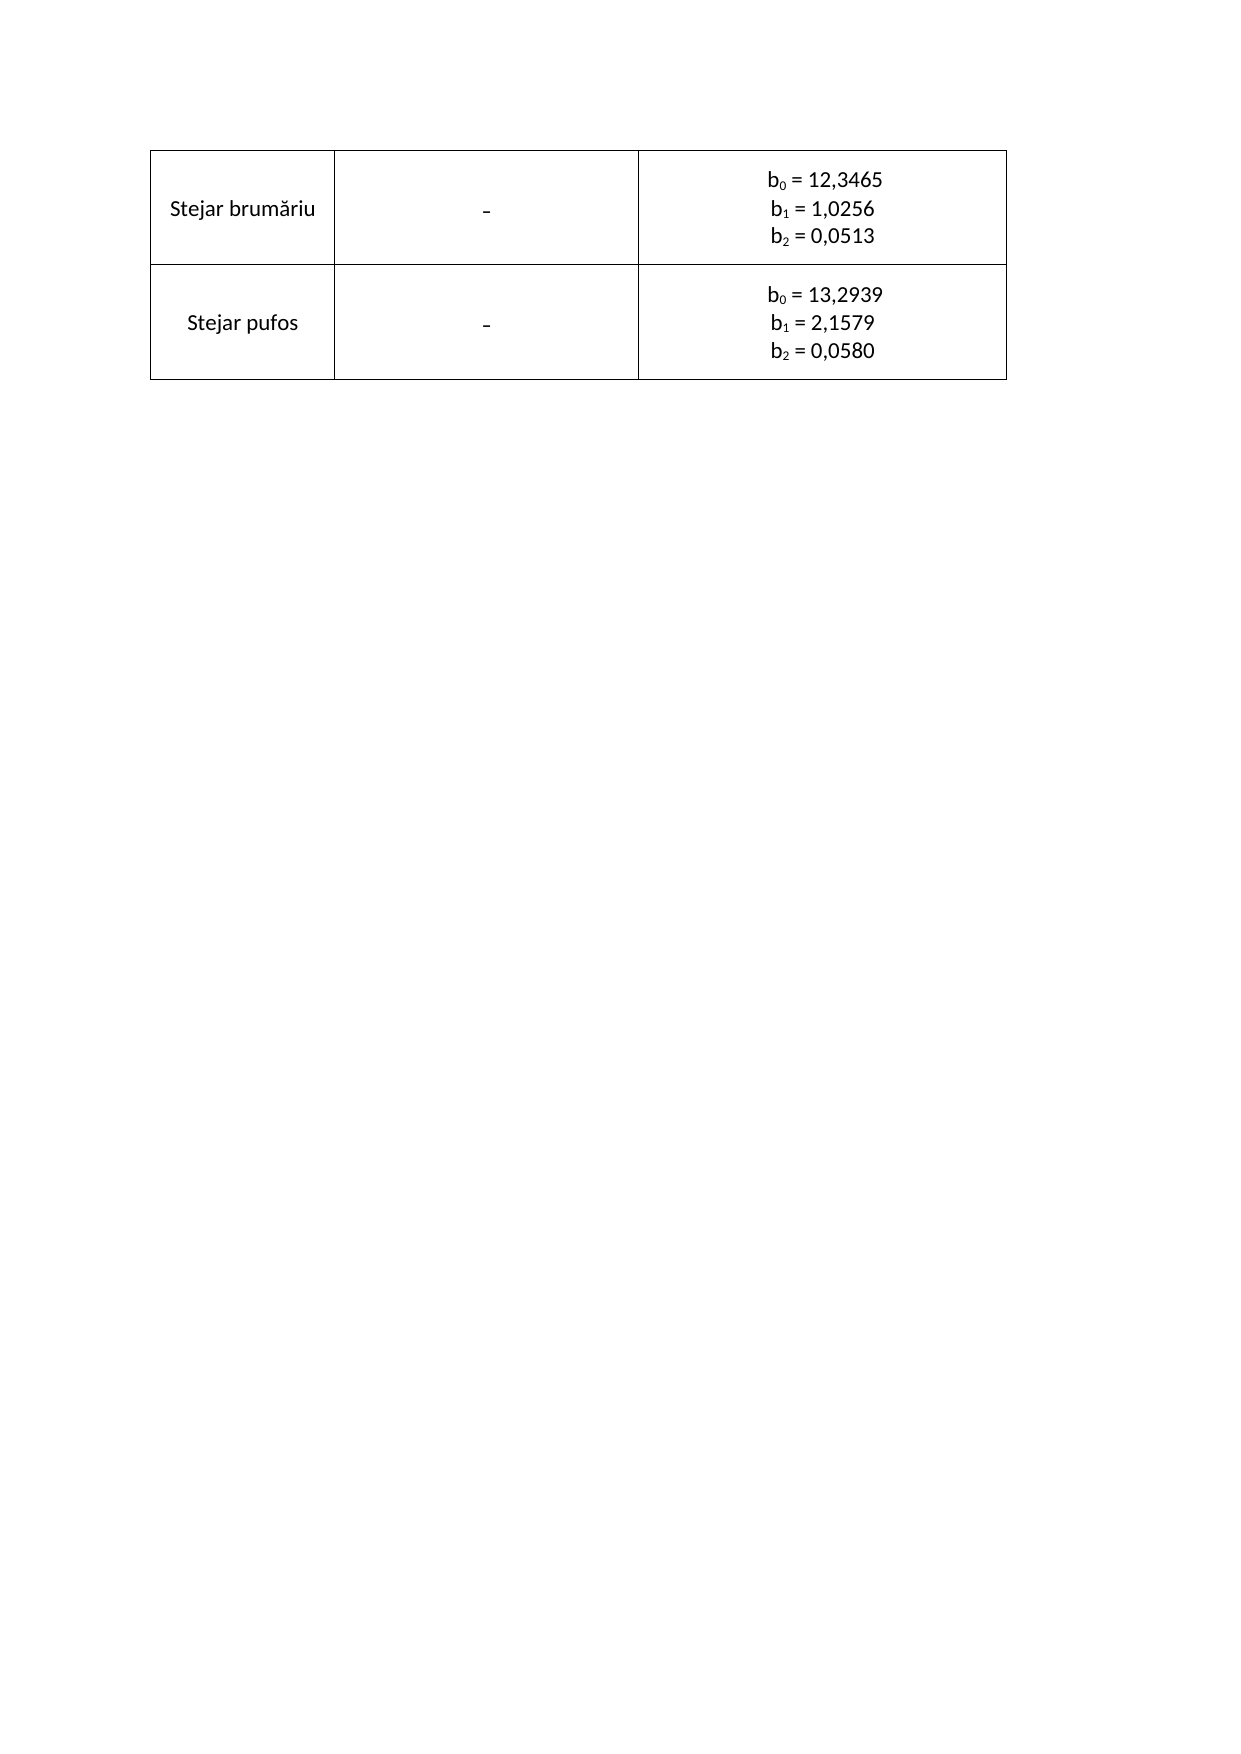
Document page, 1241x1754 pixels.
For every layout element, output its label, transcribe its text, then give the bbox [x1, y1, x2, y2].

table_cell Stejar pufos [151, 265, 334, 379]
table_cell ˗ [335, 151, 638, 264]
table_cell ˗ [335, 265, 638, 379]
table_cell b0 = 13,2939 b1 = 2,1579 b2 = 0,0580 [639, 265, 1006, 379]
table_cell b0 = 12,3465 b1 = 1,0256 b2 = 0,0513 [639, 151, 1006, 264]
table_cell Stejar brumăriu [151, 151, 334, 264]
